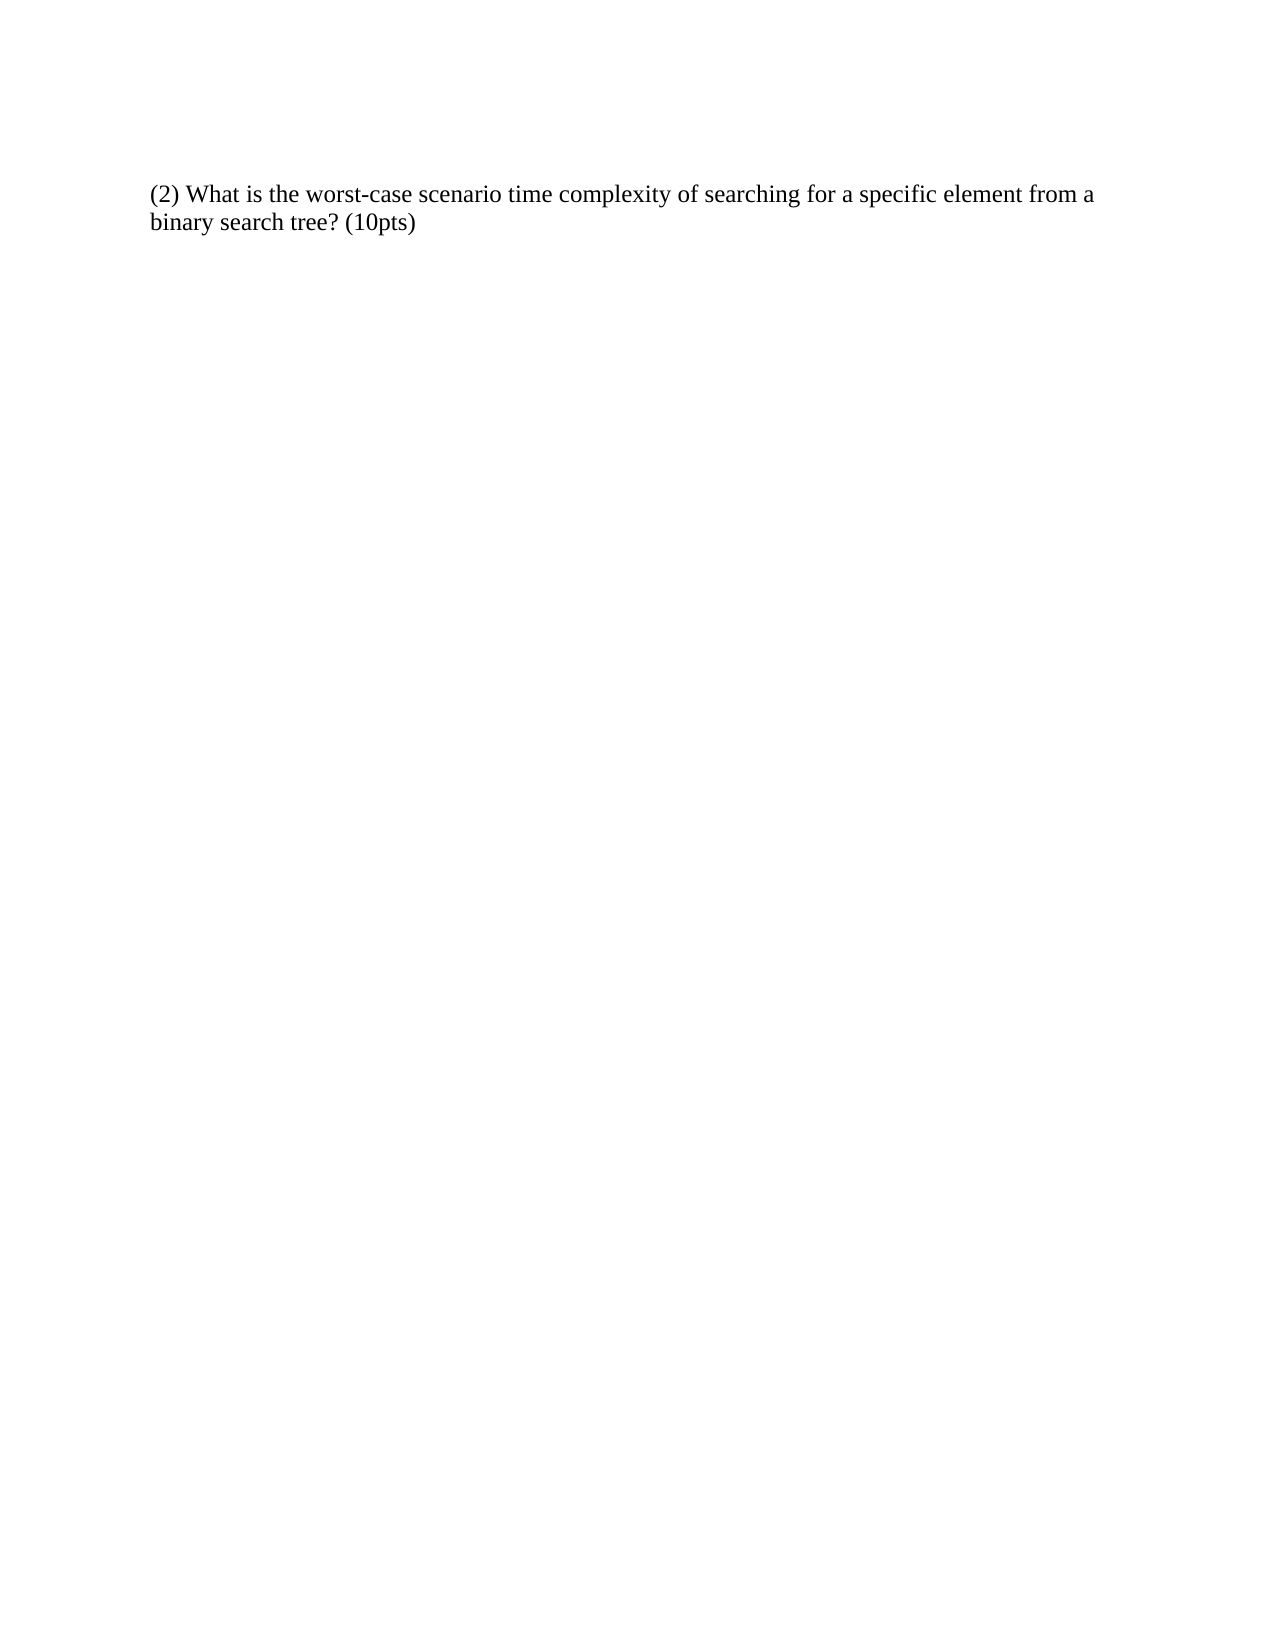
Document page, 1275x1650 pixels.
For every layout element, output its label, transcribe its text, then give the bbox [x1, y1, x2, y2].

text (2) What is the worst-case scenario time complexity of searching for a specific element from a binary search tree? (10pts) [150, 179, 1125, 236]
